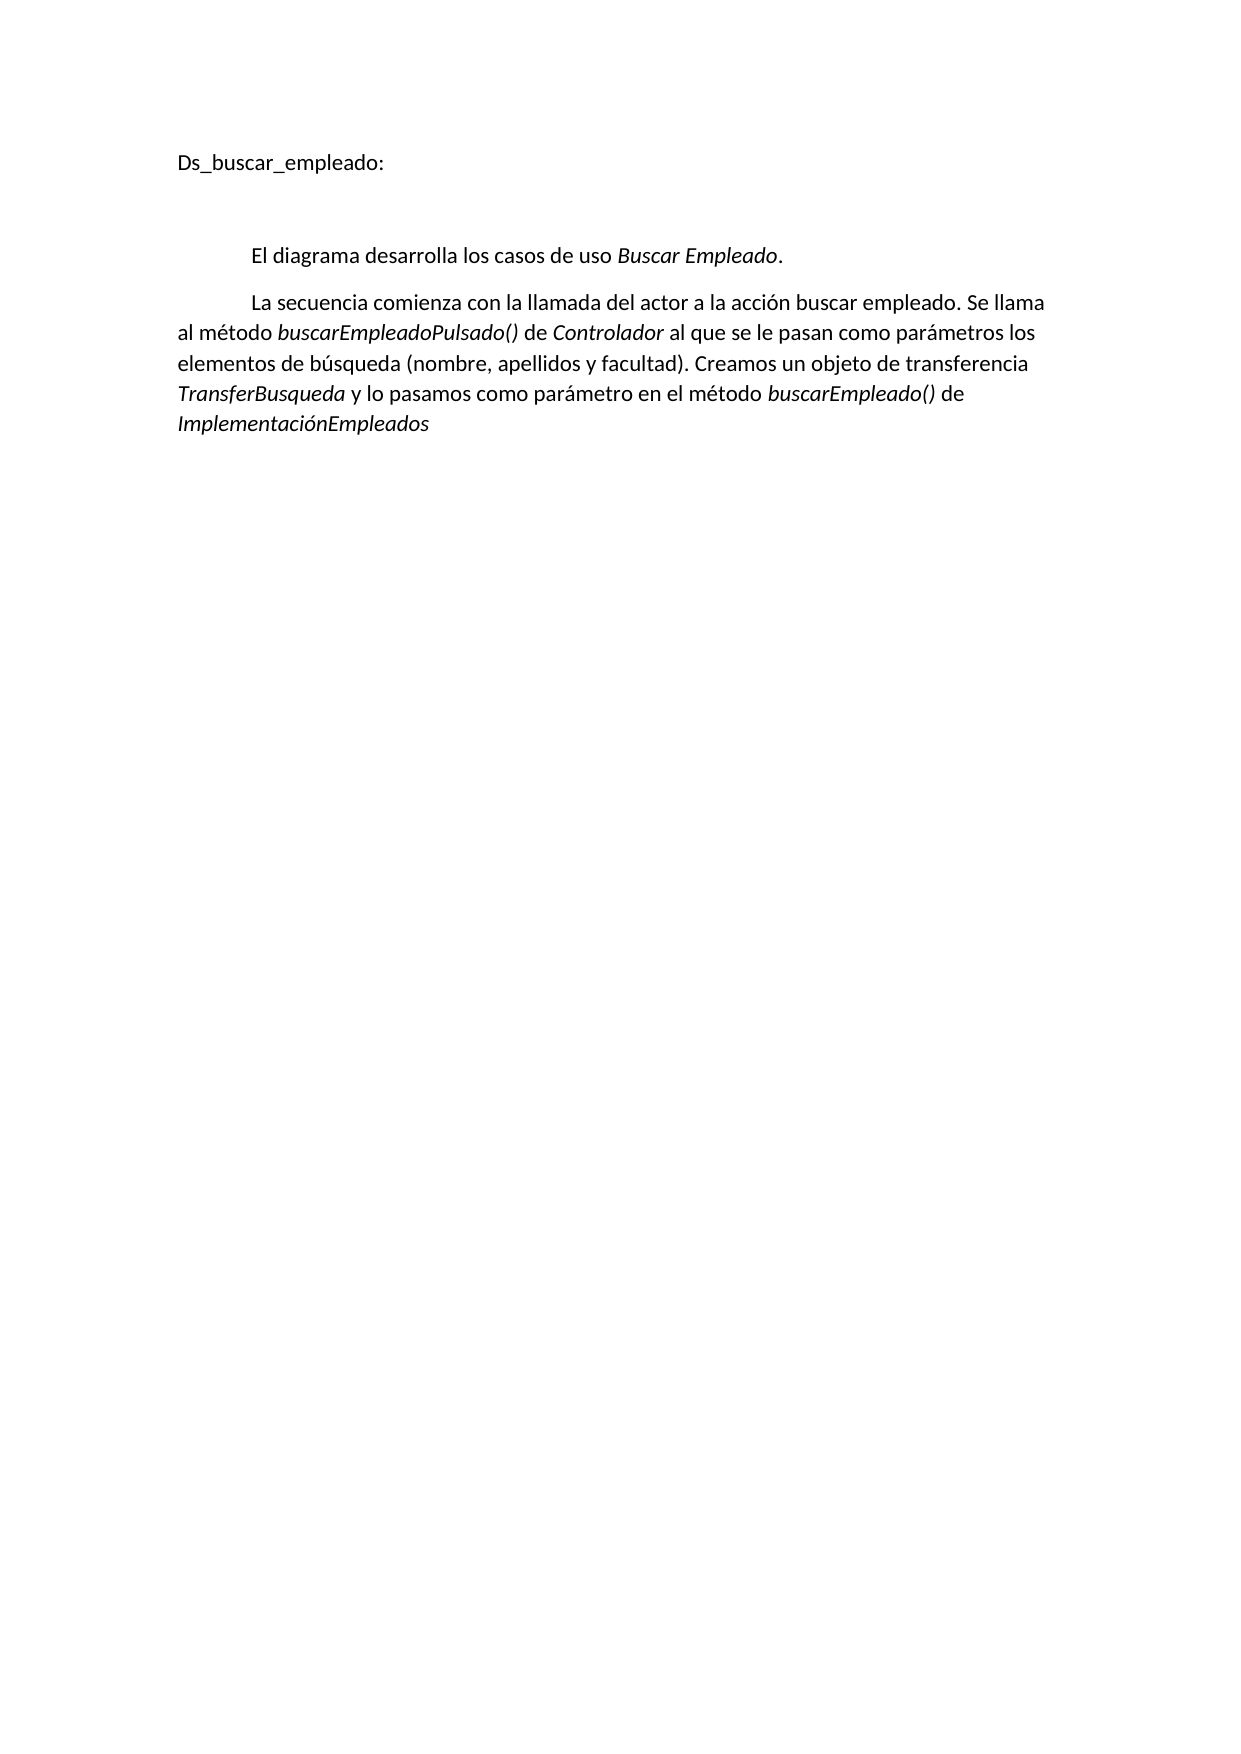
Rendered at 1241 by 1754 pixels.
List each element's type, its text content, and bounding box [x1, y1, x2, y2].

text La secuencia comienza con la llamada del actor a la acción buscar empleado. Se llama al método buscarEmpleadoPulsado() de Controlador al que se le pasan como parámetros los elementos de búsqueda (nombre, apellidos y facultad). Creamos un objeto de transferencia TransferBusqueda y lo pasamos como parámetro en el método buscarEmpleado() de ImplementaciónEmpleados [177, 288, 1063, 437]
text El diagrama desarrolla los casos de uso Buscar Empleado. [177, 241, 1063, 269]
text Ds_buscar_empleado: [177, 148, 1063, 176]
